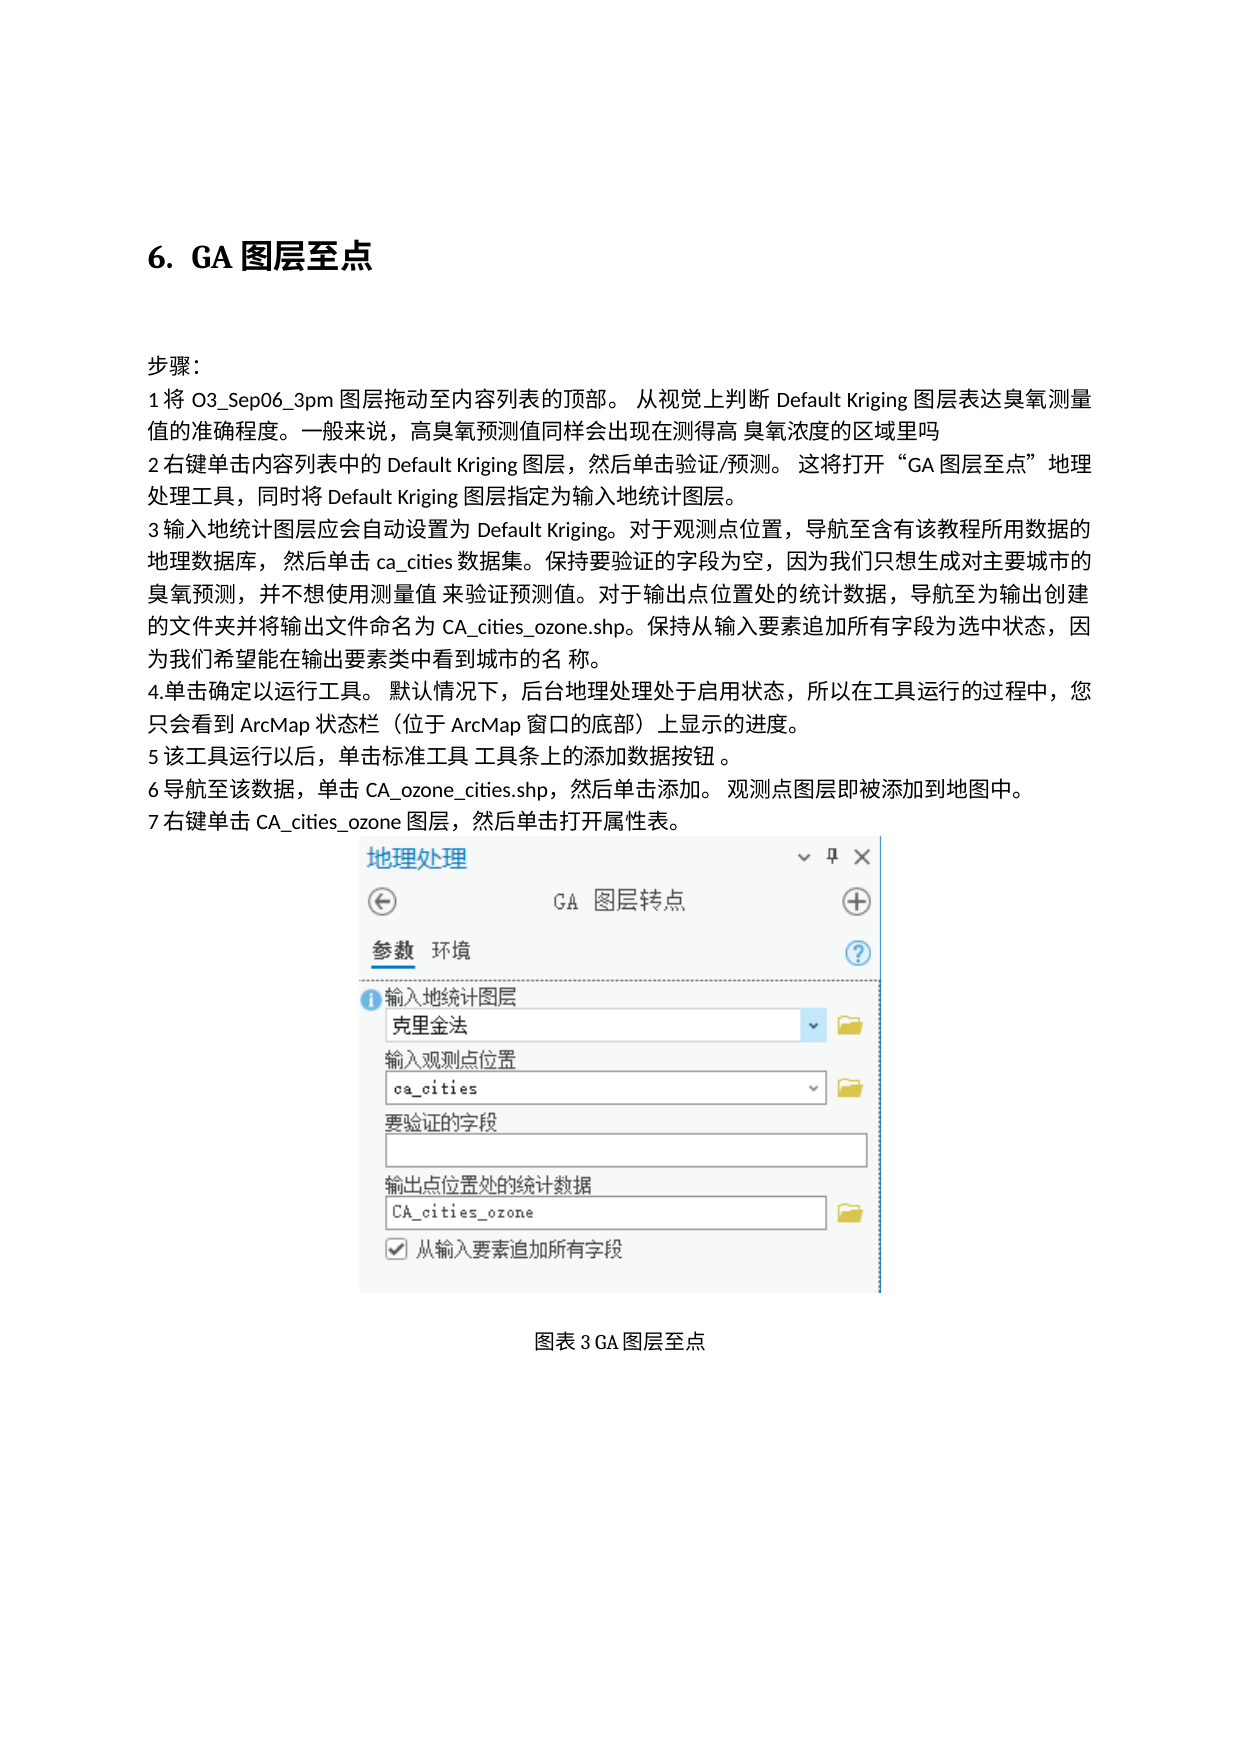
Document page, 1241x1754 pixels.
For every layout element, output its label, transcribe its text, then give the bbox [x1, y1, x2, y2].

text 1将 O3_Sep06_3pm 图层拖动至内容列表的顶部。 从视觉上判断 Default Kriging 图层表达臭氧测量值的准确程度。一般来说，高臭氧预测值同样会出现在测得高 臭氧浓度的区域里吗 [148, 381, 1092, 446]
text 步骤： [148, 349, 1092, 381]
text 7 右键单击 CA_cities_ozone 图层，然后单击打开属性表。 [148, 804, 1092, 836]
text 5该工具运行以后，单击标准工具 工具条上的添加数据按钮 。 [148, 739, 1092, 771]
subtitle GA 图层至点 [148, 222, 1092, 287]
picture [359, 836, 882, 1293]
text 2右键单击内容列表中的 Default Kriging 图层，然后单击验证/预测。 这将打开“GA 图层至点”地理处理工具，同时将 Default Kriging 图层指定为输入地统计图层。 [148, 446, 1092, 511]
text 图表 3 GA图层至点 [148, 1324, 1092, 1356]
text 6 导航至该数据，单击 CA_ozone_cities.shp，然后单击添加。 观测点图层即被添加到地图中。 [148, 771, 1092, 804]
text 4.单击确定以运行工具。 默认情况下，后台地理处理处于启用状态，所以在工具运行的过程中，您只会看到 ArcMap 状态栏（位于 ArcMap 窗口的底部）上显示的进度。 [148, 674, 1092, 739]
text 3输入地统计图层应会自动设置为 Default Kriging。对于观测点位置，导航至含有该教程所用数据的地理数据库， 然后单击 ca_cities 数据集。保持要验证的字段为空，因为我们只想生成对主要城市的臭氧预测，并不想使用测量值 来验证预测值。对于输出点位置处的统计数据，导航至为输出创建的文件夹并将输出文件命名为 CA_cities_ozone.shp。保持从输入要素追加所有字段为选中状态，因为我们希望能在输出要素类中看到城市的名 称。 [148, 511, 1092, 674]
